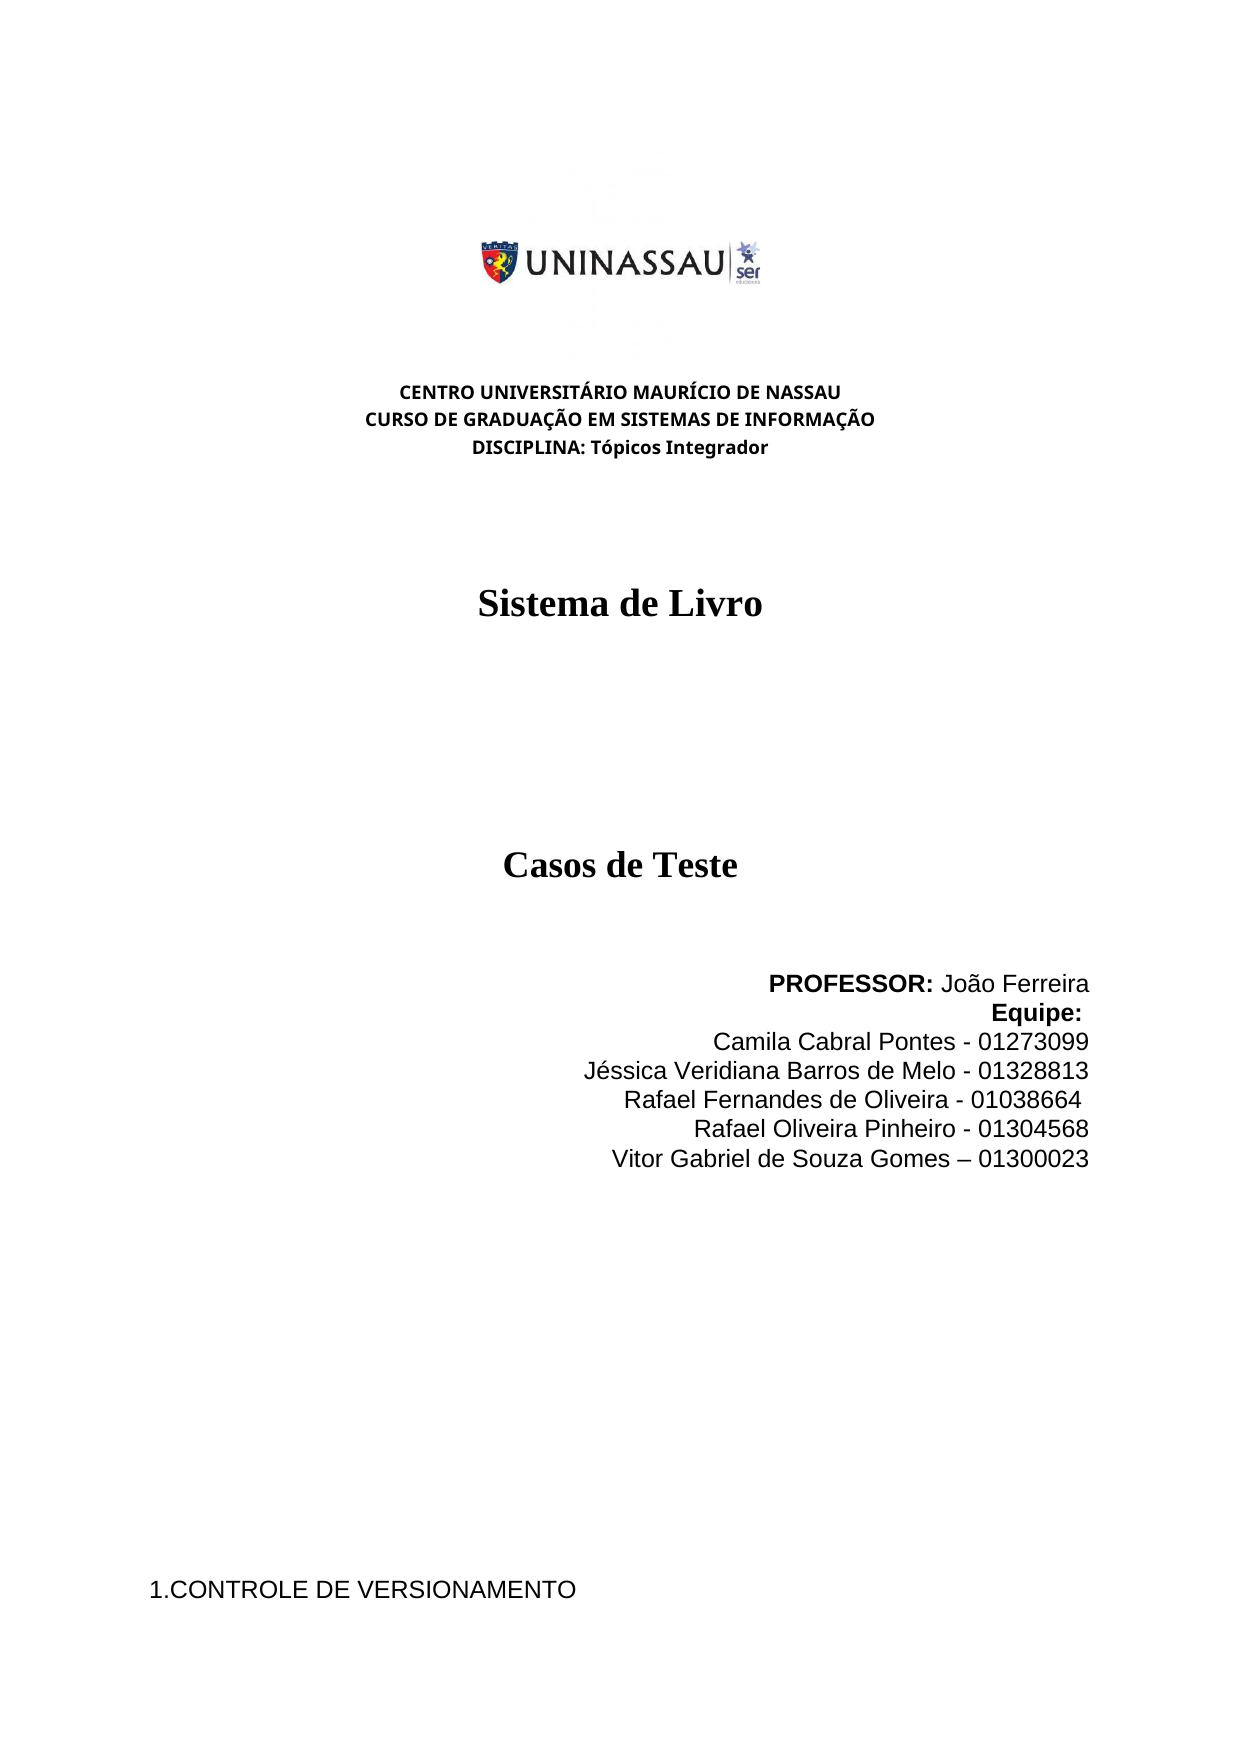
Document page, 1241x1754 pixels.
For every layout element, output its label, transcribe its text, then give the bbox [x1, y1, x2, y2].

text Camila Cabral Pontes - 01273099 [150, 1027, 1089, 1056]
text Sistema de Livro [150, 580, 1090, 625]
picture [480, 150, 761, 361]
text Rafael Fernandes de Oliveira - 01038664 [150, 1085, 1089, 1114]
text DISCIPLINA: Tópicos Integrador [150, 434, 1090, 459]
text PROFESSOR: João Ferreira [150, 969, 1089, 998]
text Rafael Oliveira Pinheiro - 01304568 [150, 1114, 1089, 1143]
text CURSO DE GRADUAÇÃO EM SISTEMAS DE INFORMAÇÃO [150, 407, 1090, 432]
text Equipe: [150, 998, 1089, 1027]
text 1.CONTROLE DE VERSIONAMENTO [149, 1575, 1089, 1603]
text Casos de Teste [150, 843, 1090, 886]
text CENTRO UNIVERSITÁRIO MAURÍCIO DE NASSAU [150, 379, 1090, 404]
text Vitor Gabriel de Souza Gomes – 01300023 [149, 1143, 1089, 1172]
text Jéssica Veridiana Barros de Melo - 01328813 [150, 1056, 1089, 1085]
